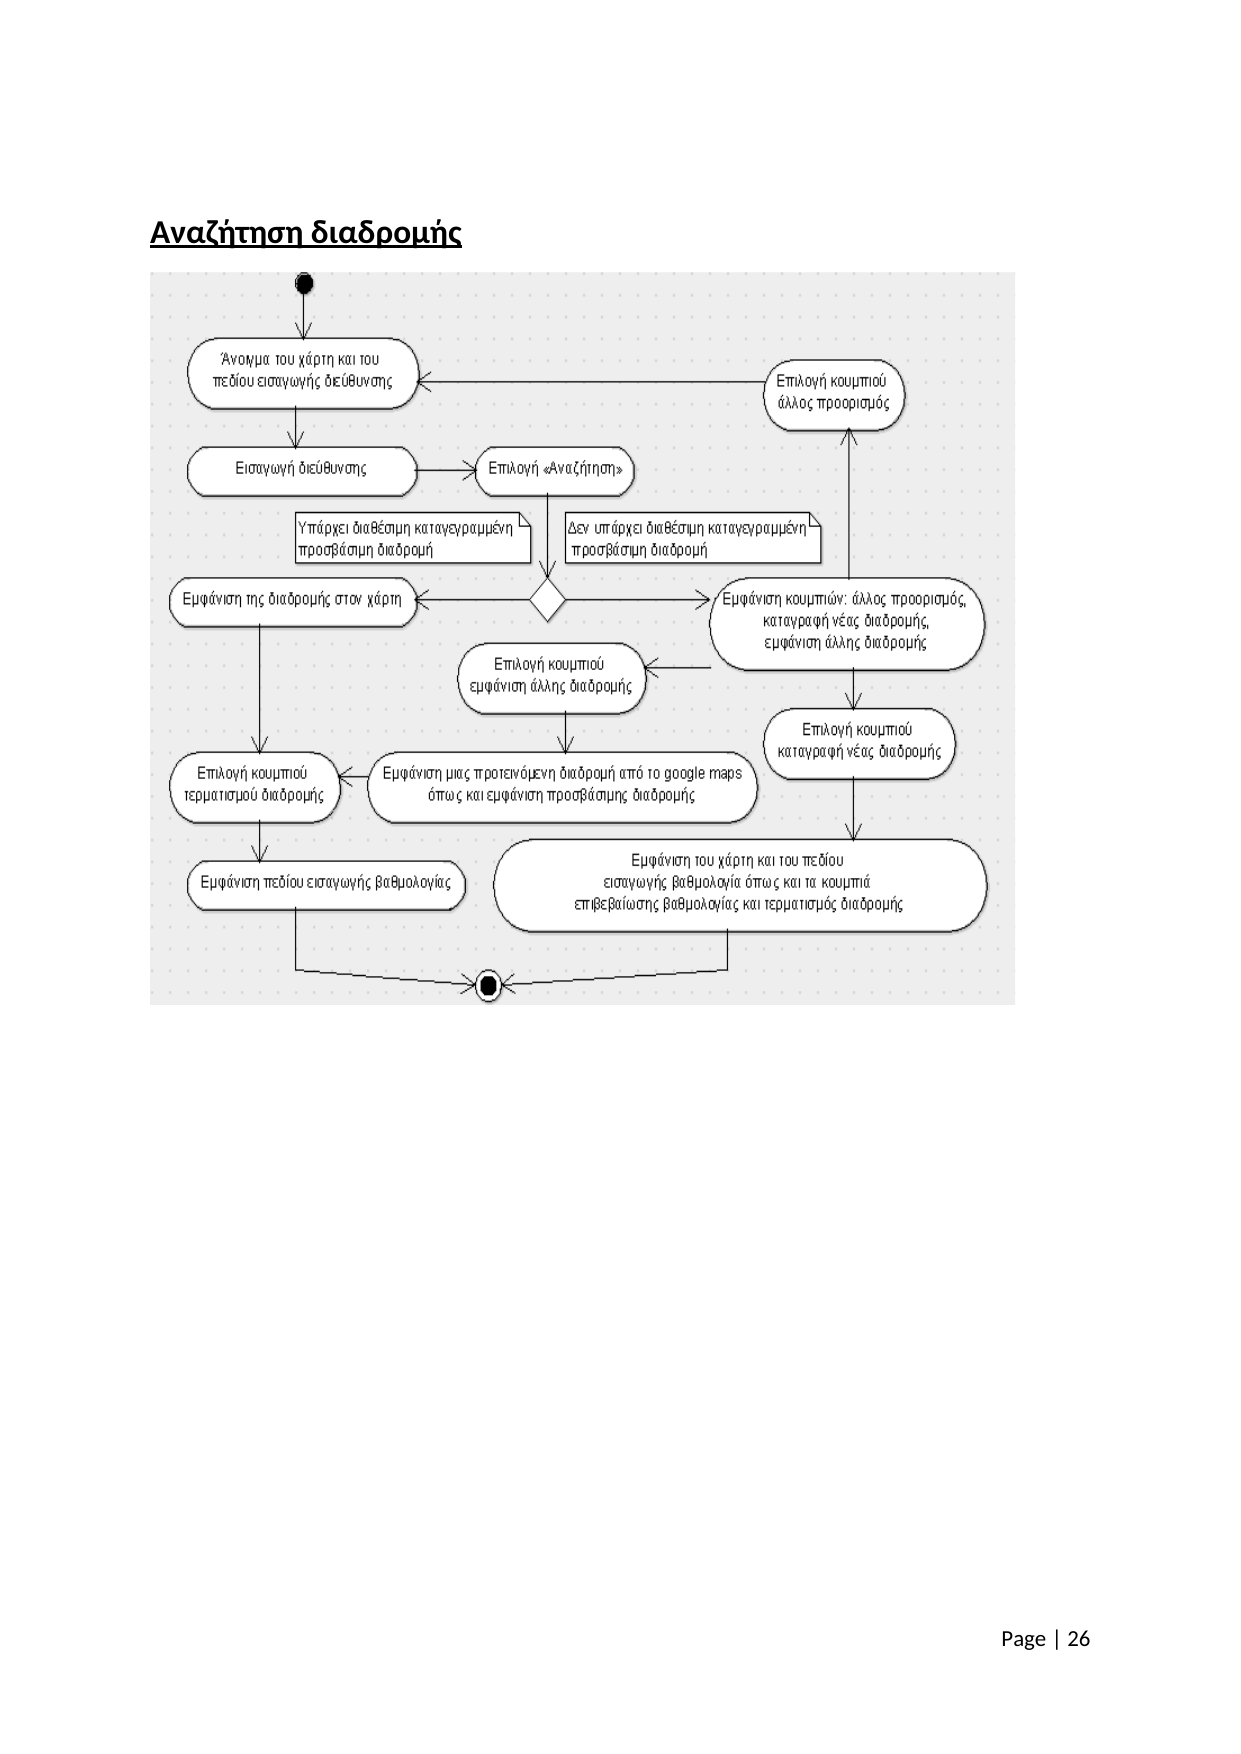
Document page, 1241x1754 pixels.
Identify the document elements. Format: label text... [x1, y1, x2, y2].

picture [150, 271, 1016, 1005]
text Αναζήτηση διαδρομής [150, 211, 1090, 251]
